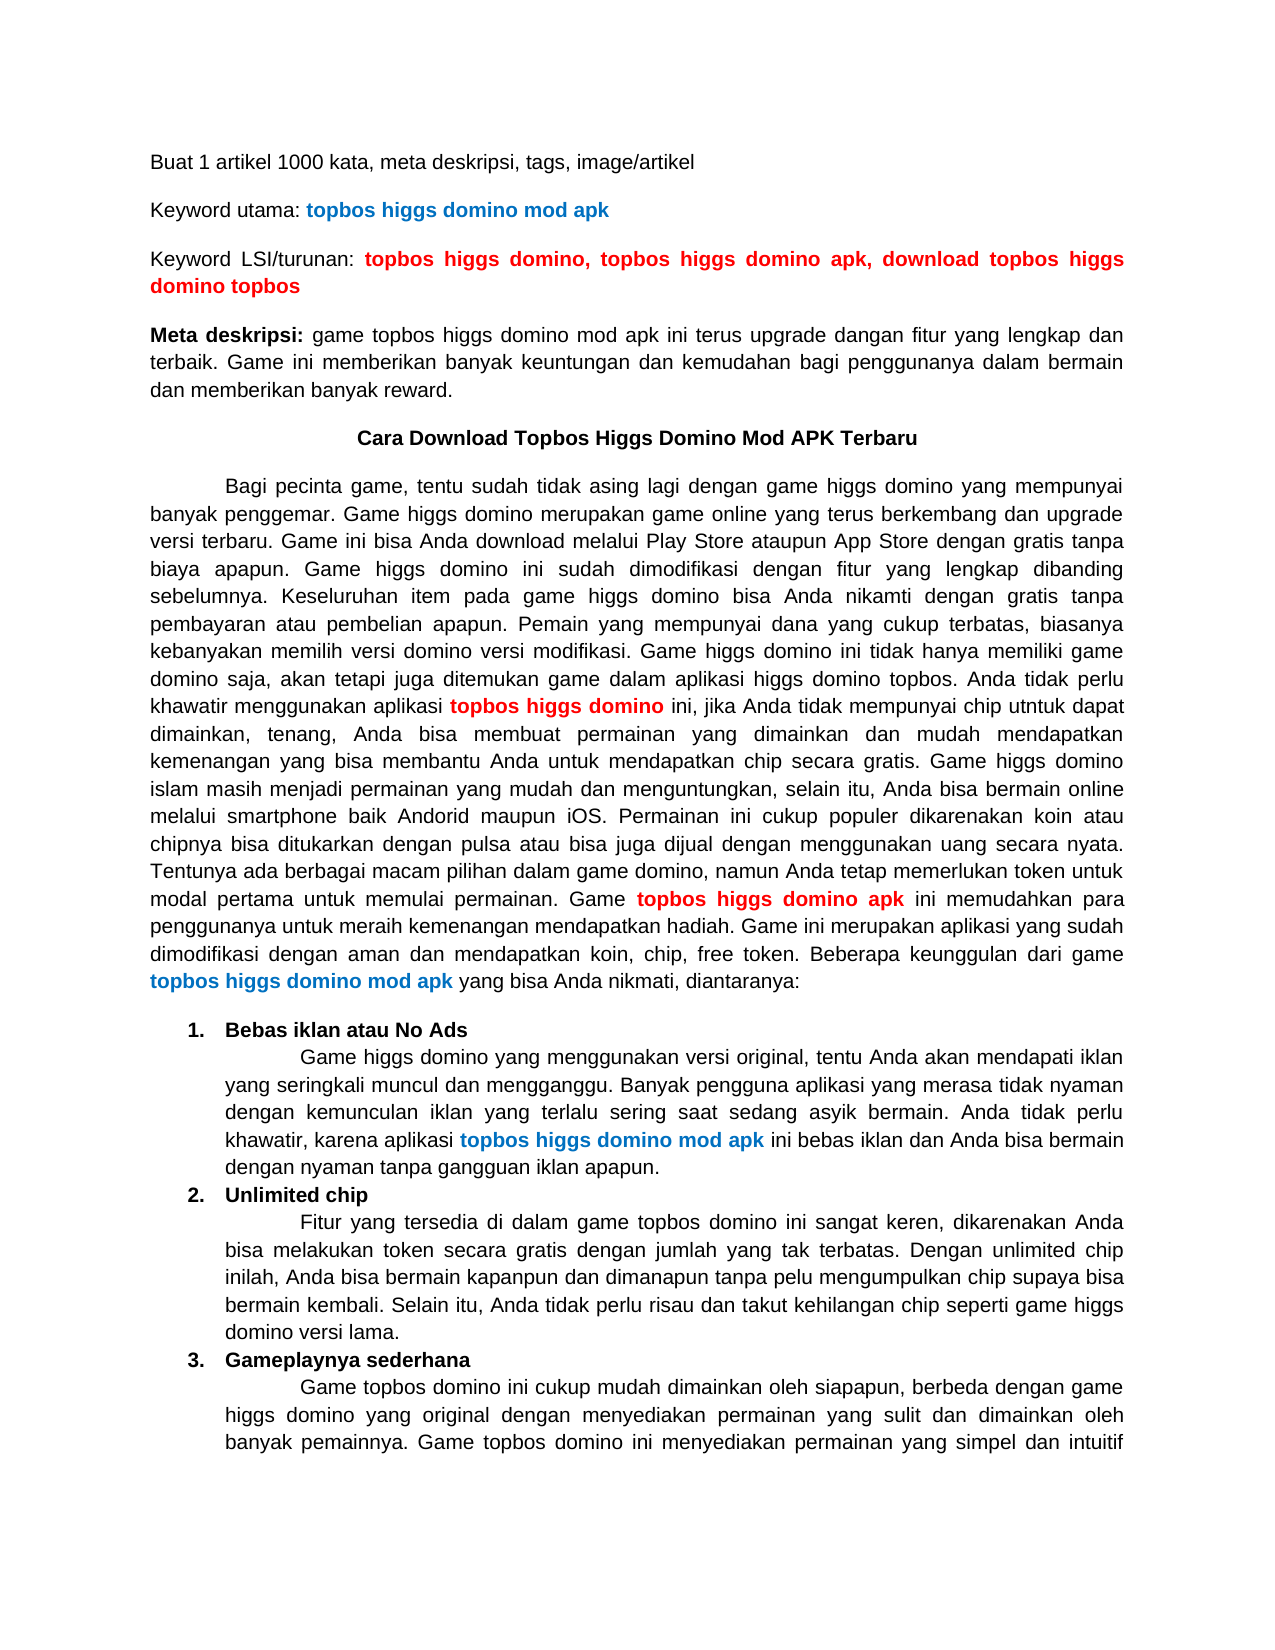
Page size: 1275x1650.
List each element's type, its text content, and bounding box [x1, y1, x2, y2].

list Gameplaynya sederhana [187, 1347, 1125, 1371]
list Unlimited chip [187, 1182, 1125, 1206]
list Fitur yang tersedia di dalam game topbos domino ini sangat keren, dikarenakan Anda bisa melakukan token secara gratis dengan jumlah yang tak terbatas. Dengan unlimited chip inilah, Anda bisa bermain kapanpun dan dimanapun tanpa pelu mengumpulkan chip supaya bisa bermain kembali. Selain itu, Anda tidak perlu risau dan takut kehilangan chip seperti game higgs domino versi lama. [225, 1210, 1125, 1344]
list Game higgs domino yang menggunakan versi original, tentu Anda akan mendapati iklan yang seringkali muncul dan mengganggu. Banyak pengguna aplikasi yang merasa tidak nyaman dengan kemunculan iklan yang terlalu sering saat sedang asyik bermain. Anda tidak perlu khawatir, karena aplikasi topbos higgs domino mod apk ini bebas iklan dan Anda bisa bermain dengan nyaman tanpa gangguan iklan apapun. [225, 1045, 1125, 1179]
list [225, 1375, 1125, 1454]
text Buat 1 artikel 1000 kata, meta deskripsi, tags, image/artikel [150, 150, 1125, 174]
text Cara Download Topbos Higgs Domino Mod APK Terbaru [150, 426, 1125, 450]
text Meta deskripsi: game topbos higgs domino mod apk ini terus upgrade dangan fitur yang lengkap dan terbaik. Game ini memberikan banyak keuntungan dan kemudahan bagi penggunanya dalam bermain dan memberikan banyak reward. [150, 322, 1125, 401]
list Bebas iklan atau No Ads [187, 1017, 1125, 1041]
text Keyword LSI/turunan: topbos higgs domino, topbos higgs domino apk, download topbos higgs domino topbos [150, 247, 1125, 298]
text Keyword utama: topbos higgs domino mod apk [150, 198, 1125, 222]
text Bagi pecinta game, tentu sudah tidak asing lagi dengan game higgs domino yang mempunyai banyak penggemar. Game higgs domino merupakan game online yang terus berkembang dan upgrade versi terbaru. Game ini bisa Anda download melalui Play Store ataupun App Store dengan gratis tanpa biaya apapun. Game higgs domino ini sudah dimodifikasi dengan fitur yang lengkap dibanding sebelumnya. Keseluruhan item pada game higgs domino bisa Anda nikamti dengan gratis tanpa pembayaran atau pembelian apapun. Pemain yang mempunyai dana yang cukup terbatas, biasanya kebanyakan memilih versi domino versi modifikasi. Game higgs domino ini tidak hanya memiliki game domino saja, akan tetapi juga ditemukan game dalam aplikasi higgs domino topbos. Anda tidak perlu khawatir menggunakan aplikasi topbos higgs domino ini, jika Anda tidak mempunyai chip utntuk dapat dimainkan, tenang, Anda bisa membuat permainan yang dimainkan dan mudah mendapatkan kemenangan yang bisa membantu Anda untuk mendapatkan chip secara gratis. Game higgs domino islam masih menjadi permainan yang mudah dan menguntungkan, selain itu, Anda bisa bermain online melalui smartphone baik Andorid maupun iOS. Permainan ini cukup populer dikarenakan koin atau chipnya bisa ditukarkan dengan pulsa atau bisa juga dijual dengan menggunakan uang secara nyata. Tentunya ada berbagai macam pilihan dalam game domino, namun Anda tetap memerlukan token untuk modal pertama untuk memulai permainan. Game topbos higgs domino apk ini memudahkan para penggunanya untuk meraih kemenangan mendapatkan hadiah. Game ini merupakan aplikasi yang sudah dimodifikasi dengan aman dan mendapatkan koin, chip, free token. Beberapa keunggulan dari game topbos higgs domino mod apk yang bisa Anda nikmati, diantaranya: [150, 474, 1125, 993]
